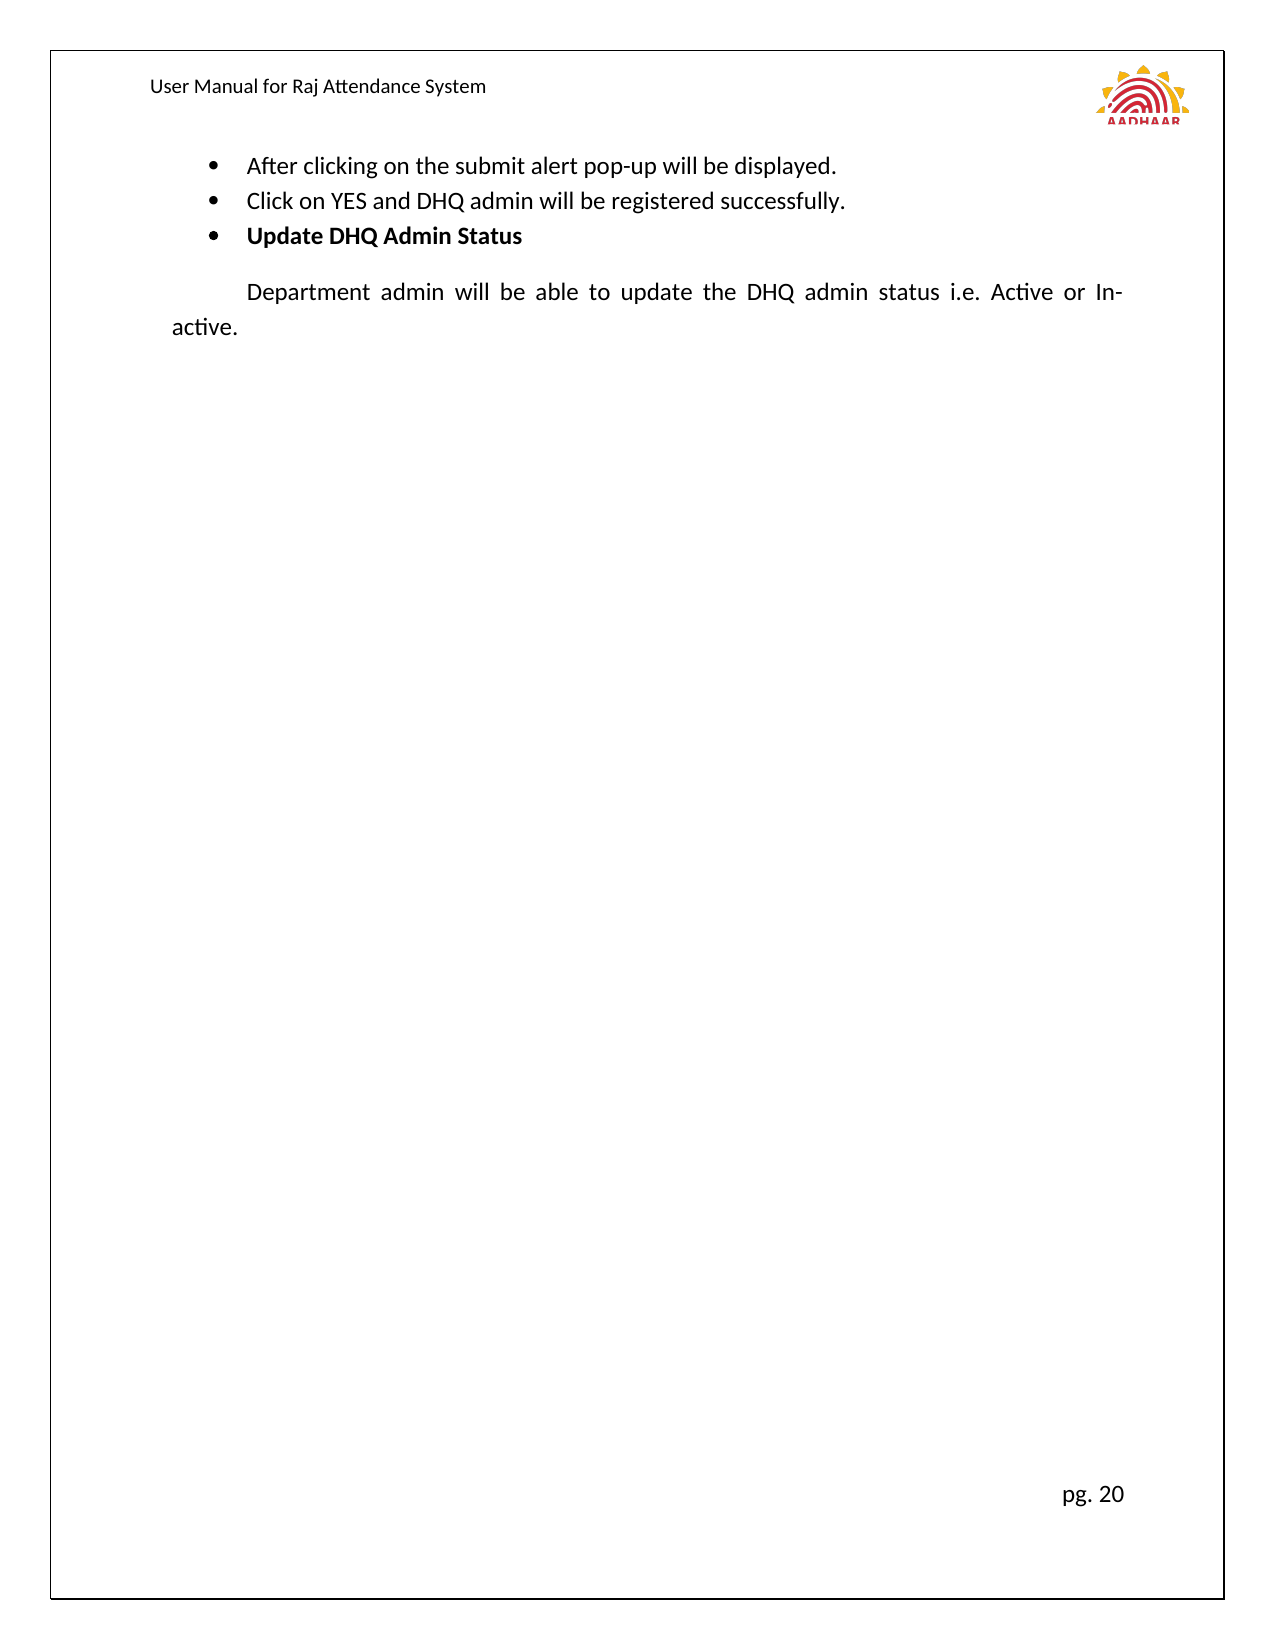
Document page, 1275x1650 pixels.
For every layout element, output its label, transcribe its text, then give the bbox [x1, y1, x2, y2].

list Click on YES and DHQ admin will be registered successfully. [209, 185, 1124, 216]
list After clicking on the submit alert pop-up will be displayed. [209, 150, 1124, 181]
text Department admin will be able to update the DHQ admin status i.e. Active or In-active. [172, 276, 1124, 341]
picture [1095, 65, 1189, 125]
list Update DHQ Admin Status [209, 220, 1124, 251]
